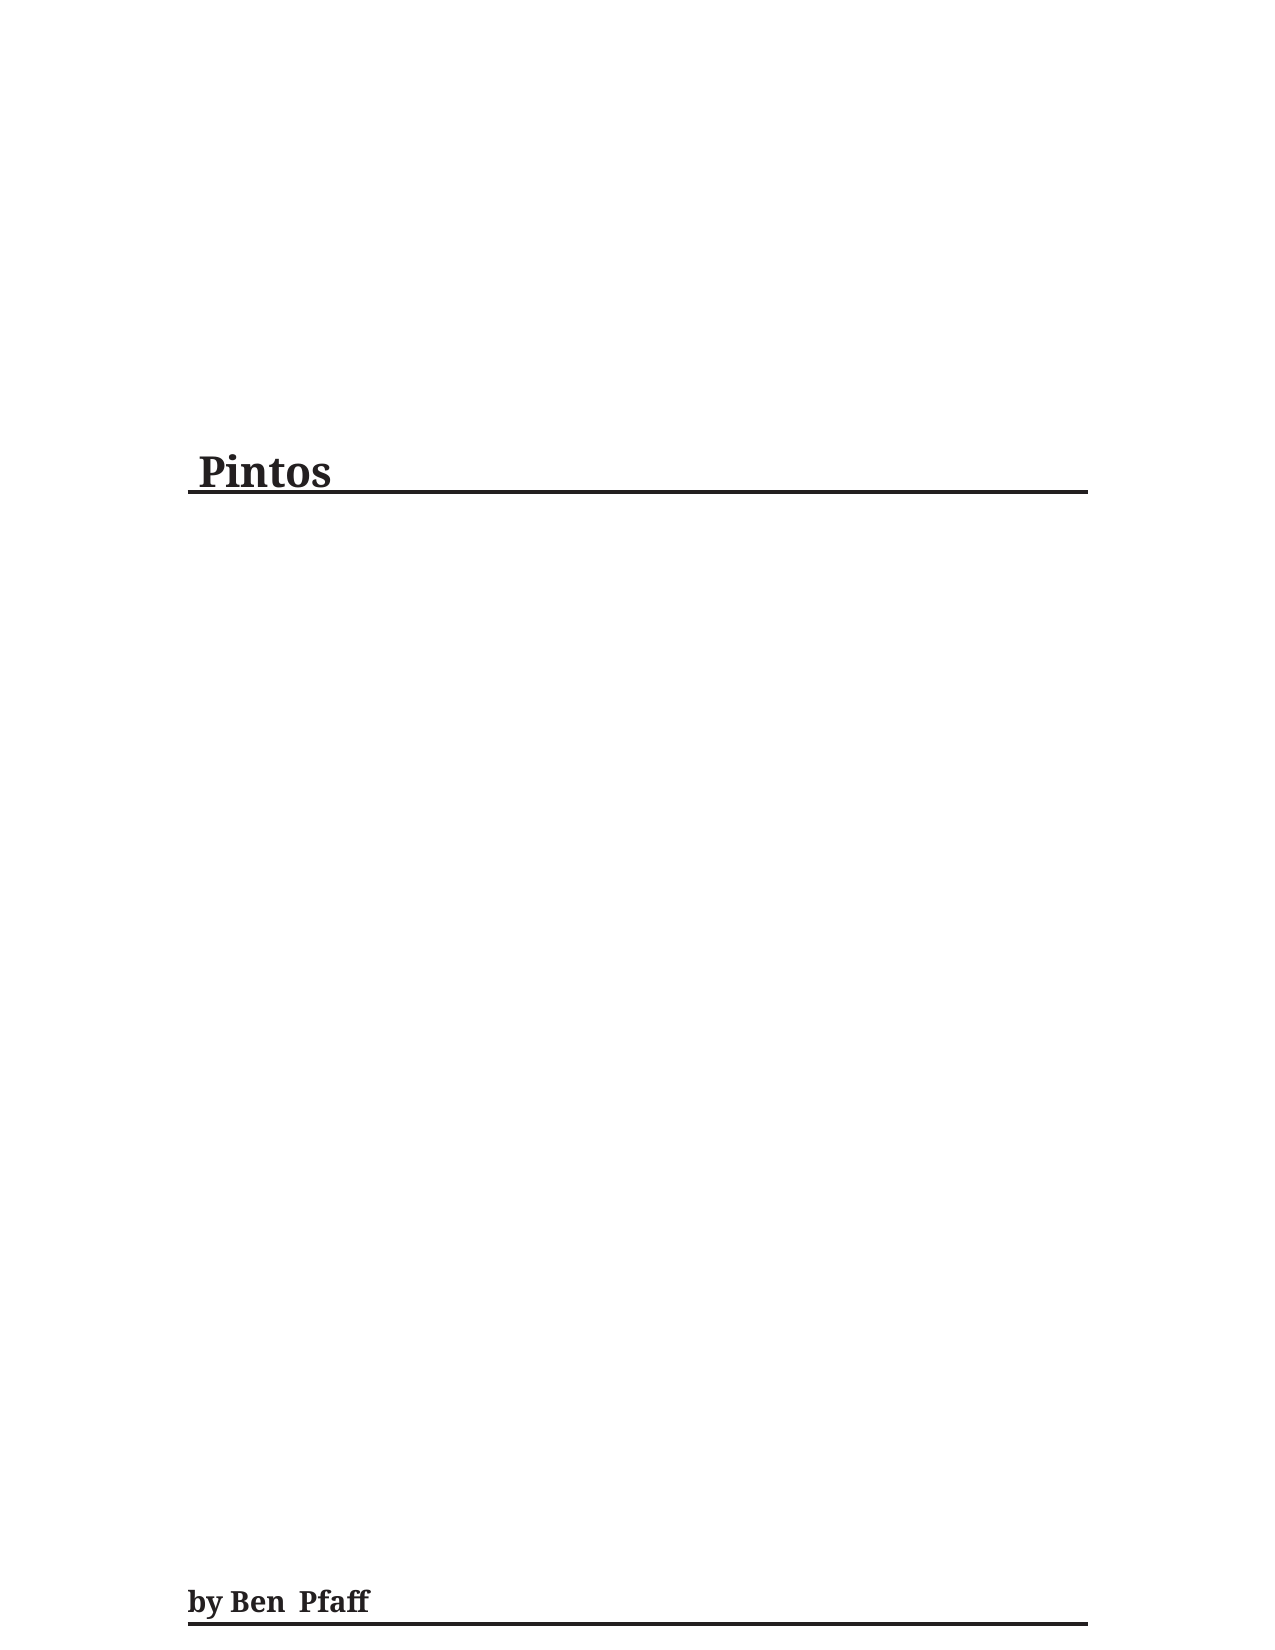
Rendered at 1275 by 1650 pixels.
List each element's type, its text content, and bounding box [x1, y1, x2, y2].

subtitle by Ben Pfaff [187, 1581, 1095, 1621]
text Pintos [187, 442, 1095, 500]
